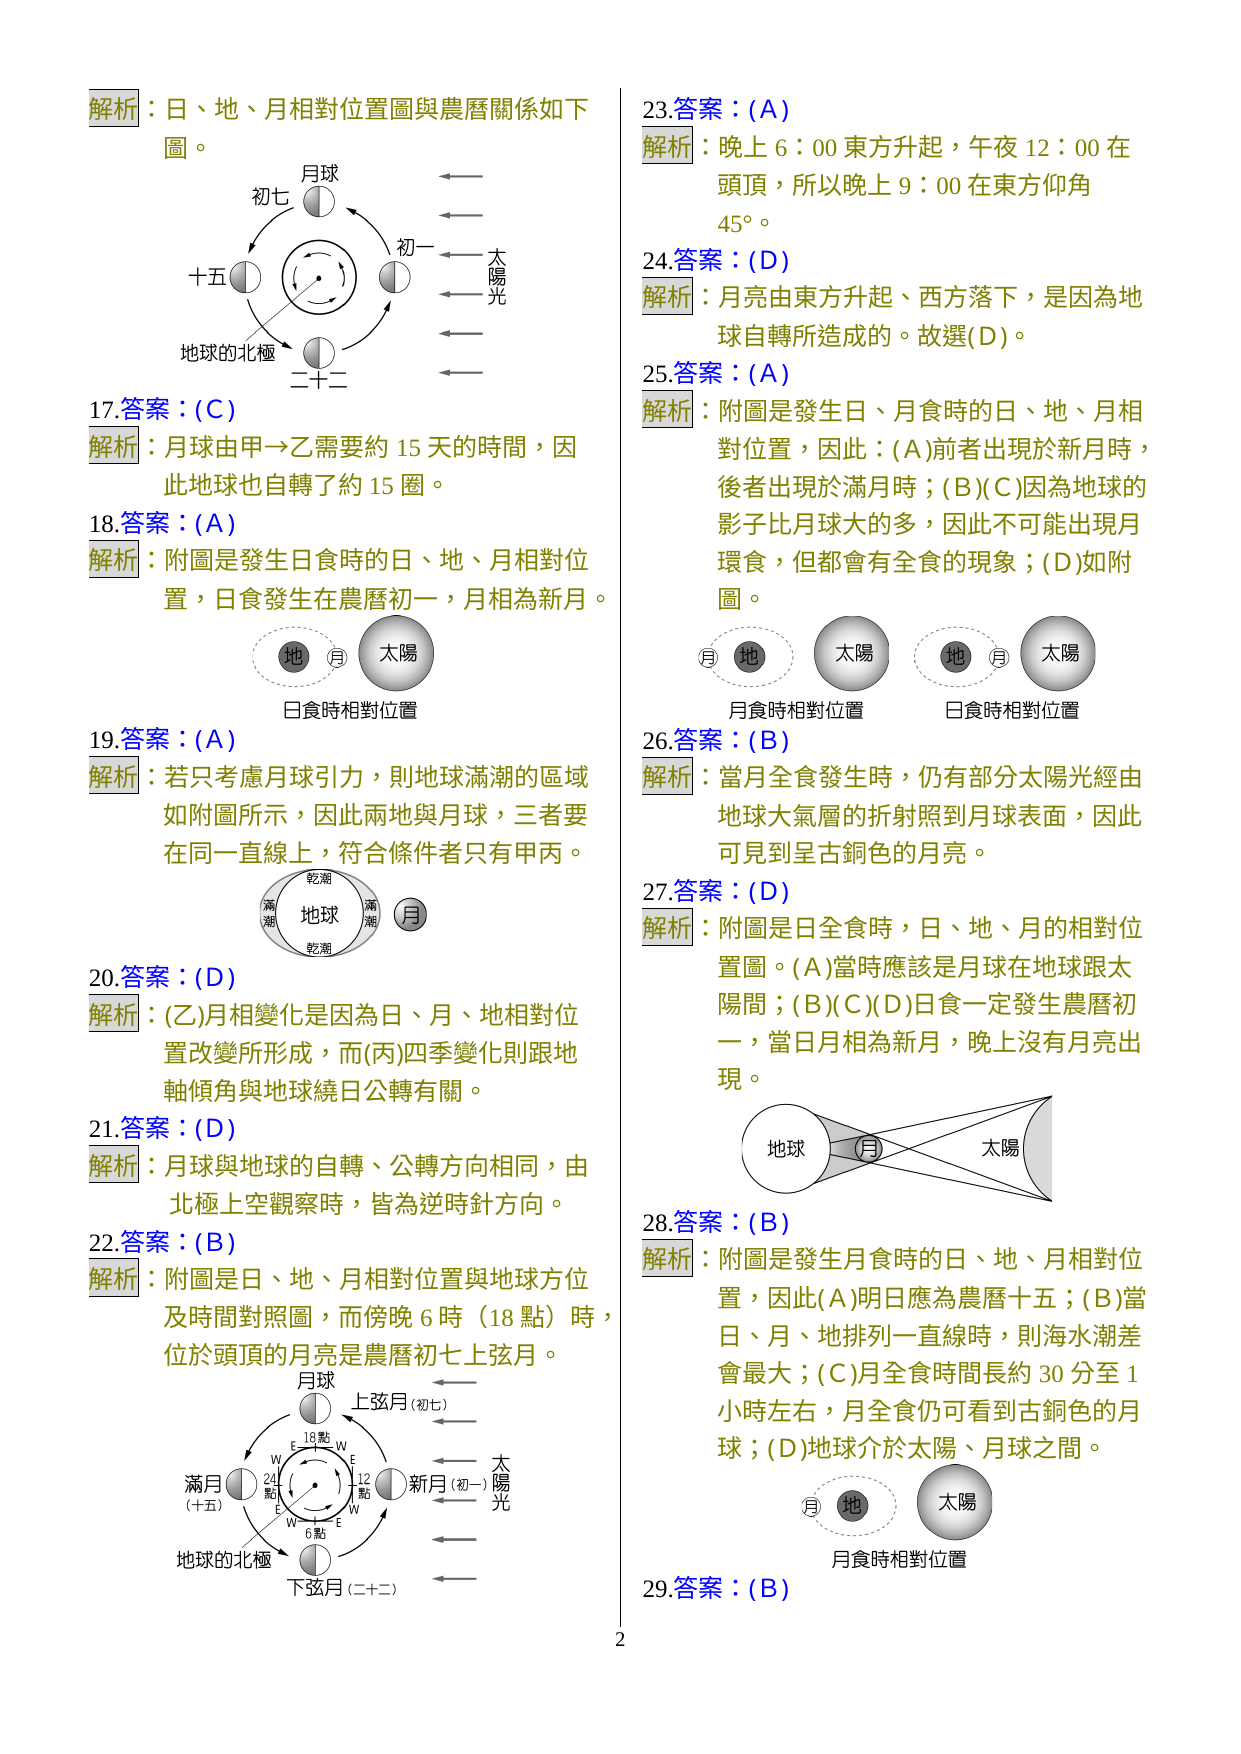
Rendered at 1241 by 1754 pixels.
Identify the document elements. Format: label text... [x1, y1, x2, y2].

picture [914, 616, 1096, 719]
text 27.答案：(Ｄ) [642, 870, 1152, 907]
text 23.答案：(Ａ) [642, 88, 1152, 126]
text 29.答案：(Ｂ) [642, 1568, 1152, 1605]
text 解析：附圖是發生日、月食時的日、地、月相對位置，因此：(Ａ)前者出現於新月時，後者出現於滿月時；(Ｂ)(Ｃ)因為地球的影子比月球大的多，因此不可能出現月環食，但都會有全食的現象；(Ｄ)如附圖。 [642, 390, 1152, 616]
text 解析：晚上 6：00 東方升起，午夜 12：00 在頭頂，所以晚上 9：00 在東方仰角 45°。 [642, 126, 1152, 239]
text 解析：若只考慮月球引力，則地球滿潮的區域如附圖所示，因此兩地與月球，三者要在同一直線上，符合條件者只有甲丙。 [88, 756, 598, 869]
text 28.答案：(Ｂ) [642, 1201, 1152, 1239]
text 26.答案：(Ｂ) [642, 719, 1152, 757]
text 解析：月亮由東方升起、西方落下，是因為地球自轉所造成的。故選(Ｄ)。 [642, 277, 1152, 353]
text 解析：月球由甲→乙需要約 15 天的時間，因此地球也自轉了約15 圈。 [88, 426, 598, 502]
text 20.答案：(Ｄ) [88, 957, 598, 994]
text 解析：日、地、月相對位置圖與農曆關係如下圖。 [88, 88, 598, 164]
text 18.答案：(Ａ) [88, 502, 598, 539]
picture [801, 1464, 993, 1568]
text 21.答案：(Ｄ) [88, 1107, 598, 1145]
picture [252, 615, 434, 719]
text 22.答案：(Ｂ) [88, 1221, 598, 1258]
text 解析：當月全食發生時，仍有部分太陽光經由地球大氣層的折射照到月球表面，因此可見到呈古銅色的月亮。 [642, 757, 1152, 870]
text 解析：附圖是發生日食時的日、地、月相對位置，日食發生在農曆初一，月相為新月。 [88, 539, 598, 615]
picture [698, 616, 889, 719]
text 24.答案：(Ｄ) [642, 239, 1152, 277]
picture [177, 1371, 510, 1596]
text 19.答案：(Ａ) [88, 718, 598, 756]
picture [180, 164, 506, 389]
text 解析：月球與地球的自轉、公轉方向相同，由北極上空觀察時，皆為逆時針方向。 [88, 1145, 598, 1221]
text 17.答案：(Ｃ) [88, 389, 598, 426]
text 25.答案：(Ａ) [642, 353, 1152, 390]
text 解析：(乙)月相變化是因為日、月、地相對位置改變所形成，而(丙)四季變化則跟地軸傾角與地球繞日公轉有關。 [88, 994, 598, 1107]
text 解析：附圖是日、地、月相對位置與地球方位及時間對照圖，而傍晚 6 時（18 點）時，位於頭頂的月亮是農曆初七上弦月。 [88, 1258, 598, 1372]
text 解析：附圖是日全食時，日、地、月的相對位置圖。(Ａ)當時應該是月球在地球跟太陽間；(Ｂ)(Ｃ)(Ｄ)日食一定發生農曆初一，當日月相為新月，晚上沒有月亮出現。 [642, 907, 1152, 1096]
picture [259, 869, 427, 957]
text 解析：附圖是發生月食時的日、地、月相對位置，因此(Ａ)明日應為農曆十五；(Ｂ)當日、月、地排列一直線時，則海水潮差會最大；(Ｃ)月全食時間長約 30 分至 1 小時左右，月全食仍可看到古銅色的月球；(Ｄ)地球介於太陽、月球之間。 [642, 1239, 1152, 1465]
picture [741, 1095, 1053, 1202]
